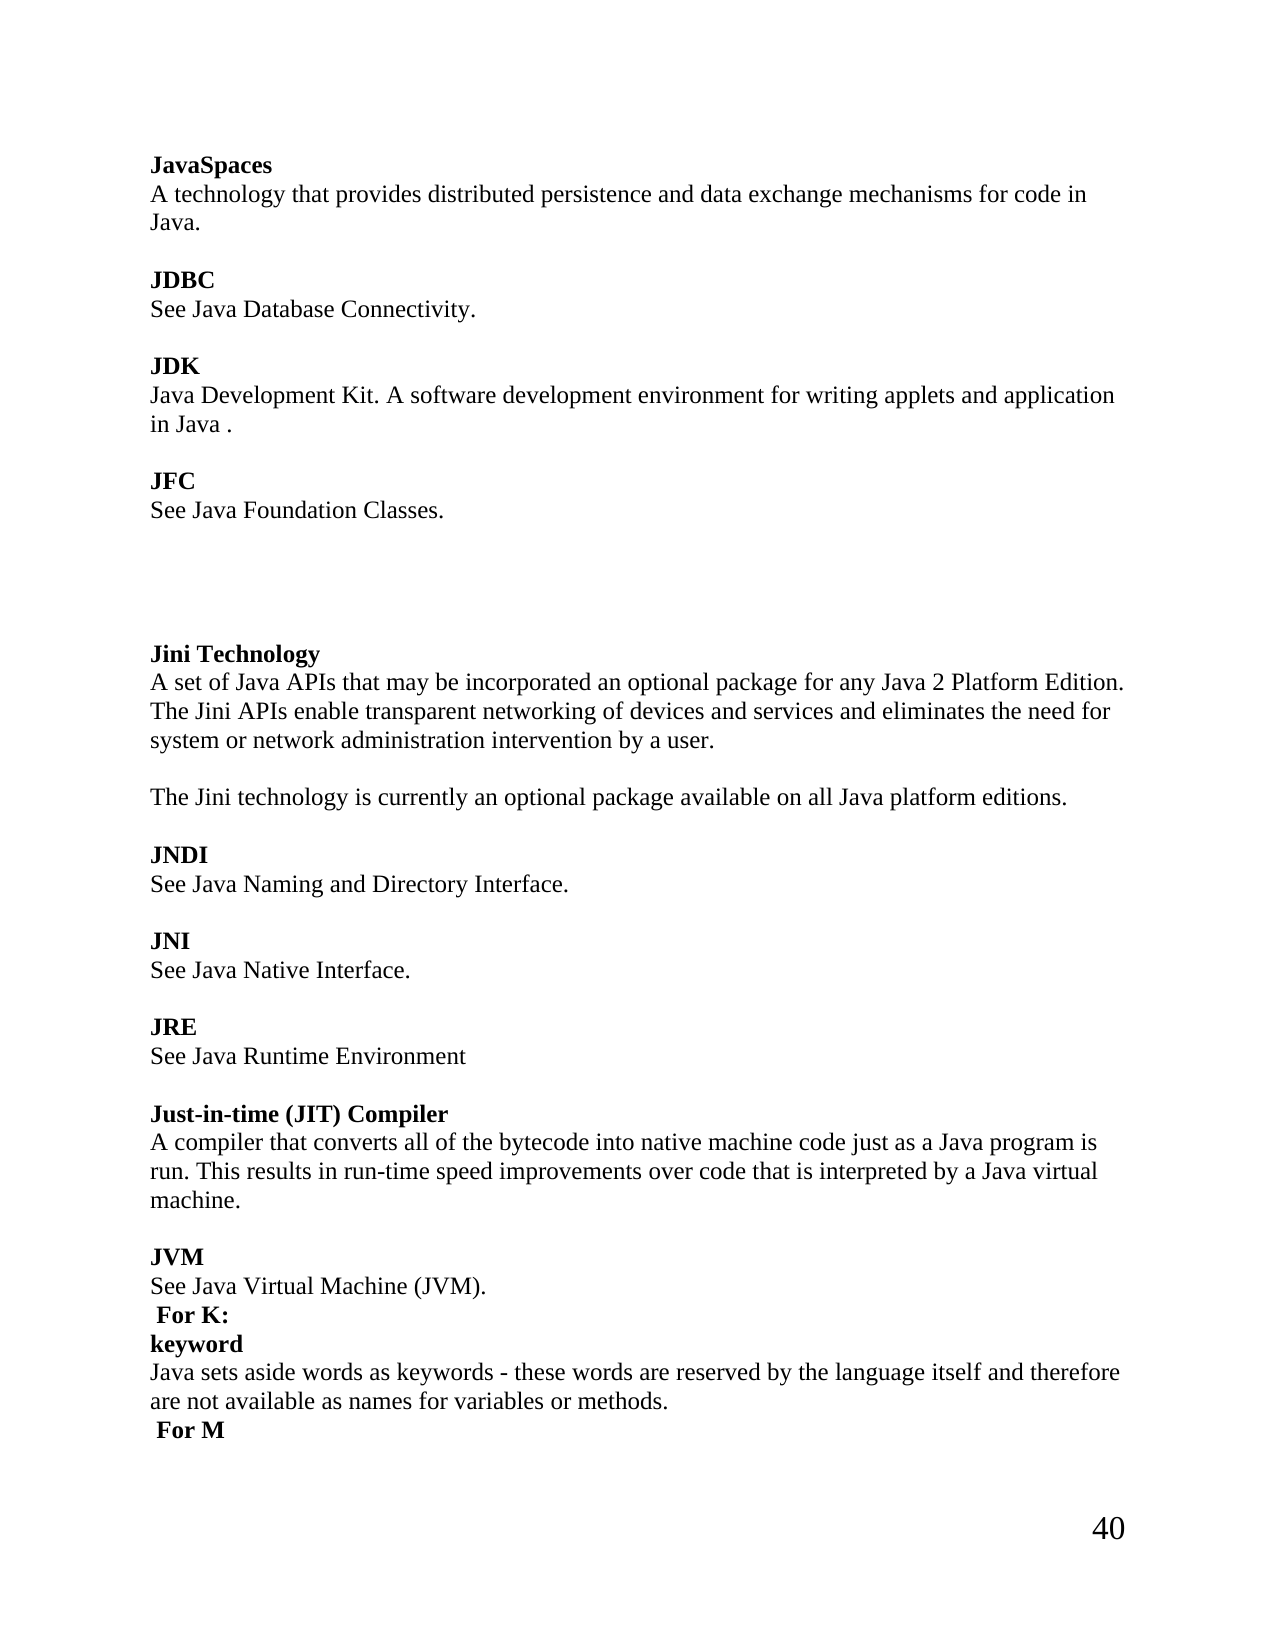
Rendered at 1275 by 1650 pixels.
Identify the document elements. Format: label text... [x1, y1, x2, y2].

text Java sets aside words as keywords - these words are reserved by the language itself and therefore are not available as names for variables or methods. [150, 1357, 1125, 1415]
text See Java Naming and Directory Interface. [150, 869, 1125, 897]
text Java Development Kit. A software development environment for writing applets and application in Java . [150, 380, 1125, 437]
text JavaSpaces [150, 150, 1125, 179]
text See Java Native Interface. [150, 955, 1125, 984]
text See Java Foundation Classes. [150, 495, 1125, 524]
text The Jini technology is currently an optional package available on all Java platform editions. [150, 782, 1125, 811]
text See Java Runtime Environment [150, 1041, 1125, 1070]
text keyword [150, 1329, 1125, 1357]
text A compiler that converts all of the bytecode into native machine code just as a Java program is run. This results in run-time speed improvements over code that is interpreted by a Java virtual machine. [150, 1127, 1125, 1214]
text JFC [150, 466, 1125, 495]
text JNDI [150, 840, 1125, 869]
text For M [150, 1415, 1125, 1444]
text Jini Technology [150, 639, 1125, 667]
text JDK [150, 351, 1125, 380]
text JVM [150, 1242, 1125, 1271]
text Just-in-time (JIT) Compiler [150, 1099, 1125, 1127]
text See Java Database Connectivity. [150, 294, 1125, 322]
text A technology that provides distributed persistence and data exchange mechanisms for code in Java. [150, 179, 1125, 236]
text JNI [150, 926, 1125, 955]
text A set of Java APIs that may be incorporated an optional package for any Java 2 Platform Edition. The Jini APIs enable transparent networking of devices and services and eliminates the need for system or network administration intervention by a user. [150, 667, 1125, 754]
text See Java Virtual Machine (JVM). [150, 1271, 1125, 1300]
text JRE [150, 1012, 1125, 1041]
text For K: [150, 1300, 1125, 1329]
text JDBC [150, 265, 1125, 294]
